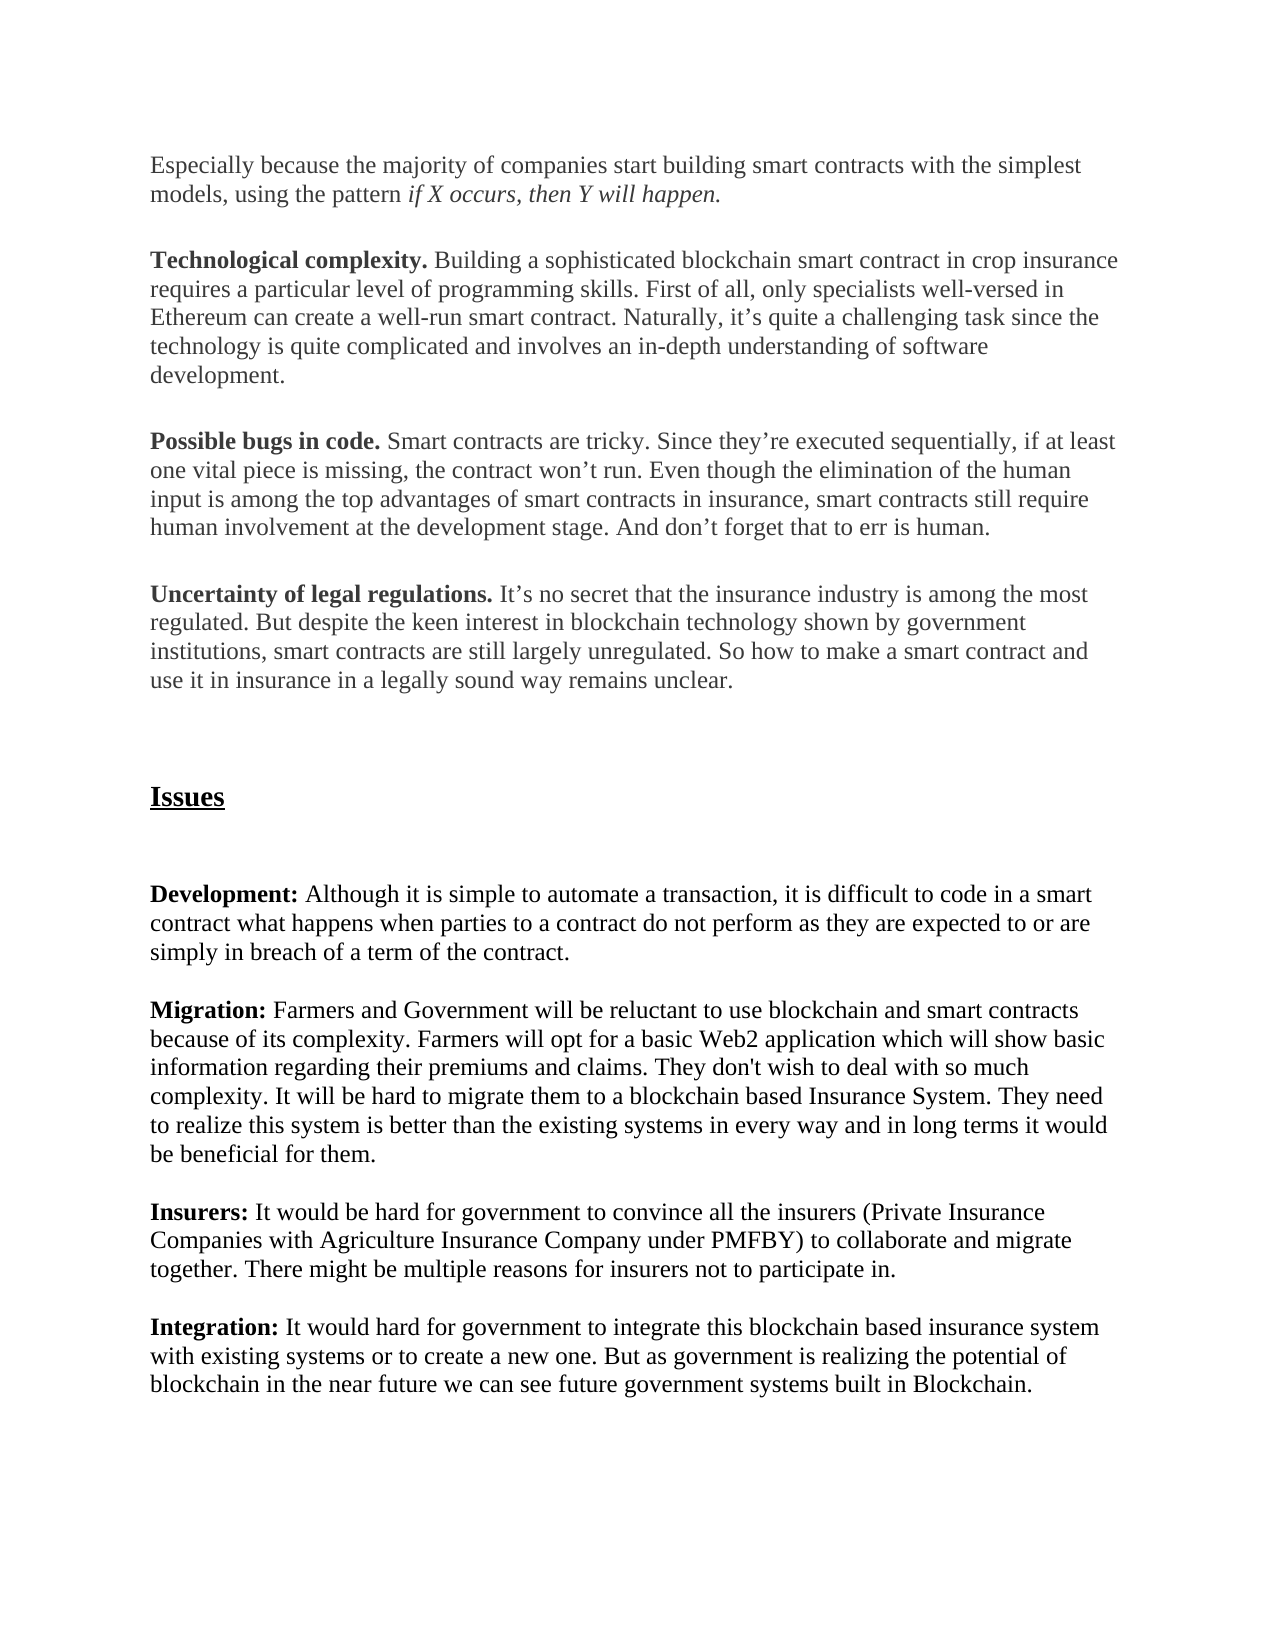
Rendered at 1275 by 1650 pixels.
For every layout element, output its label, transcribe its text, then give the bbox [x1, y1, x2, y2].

text Development: Although it is simple to automate a transaction, it is difficult to code in a smart contract what happens when parties to a contract do not perform as they are expected to or are simply in breach of a term of the contract. [150, 879, 1125, 966]
text Integration: It would hard for government to integrate this blockchain based insurance system with existing systems or to create a new one. But as government is realizing the potential of blockchain in the near future we can see future government systems built in Blockchain. [150, 1312, 1125, 1398]
text Issues [150, 779, 1125, 812]
text Technological complexity. Building a sophisticated blockchain smart contract in crop insurance requires a particular level of programming skills. First of all, only specialists well-versed in Ethereum can create a well-run smart contract. Naturally, it’s quite a challenging task since the technology is quite complicated and involves an in-depth understanding of software development. [150, 245, 1125, 389]
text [150, 150, 1125, 207]
text Uncertainty of legal regulations. It’s no secret that the insurance industry is among the most regulated. But despite the keen interest in blockchain technology shown by government institutions, smart contracts are still largely unregulated. So how to make a smart contract and use it in insurance in a legally sound way remains unclear. [150, 579, 1125, 694]
text Migration: Farmers and Government will be reluctant to use blockchain and smart contracts because of its complexity. Farmers will opt for a basic Web2 application which will show basic information regarding their premiums and claims. They don't wish to deal with so much complexity. It will be hard to migrate them to a blockchain based Insurance System. They need to realize this system is better than the existing systems in every way and in long terms it would be beneficial for them. [150, 995, 1125, 1167]
text Possible bugs in code. Smart contracts are tricky. Since they’re executed sequentially, if at least one vital piece is missing, the contract won’t run. Even though the elimination of the human input is among the top advantages of smart contracts in insurance, smart contracts still require human involvement at the development stage. And don’t forget that to err is human. [150, 426, 1125, 541]
text Insurers: It would be hard for government to convince all the insurers (Private Insurance Companies with Agriculture Insurance Company under PMFBY) to collaborate and migrate together. There might be multiple reasons for insurers not to participate in. [150, 1197, 1125, 1283]
